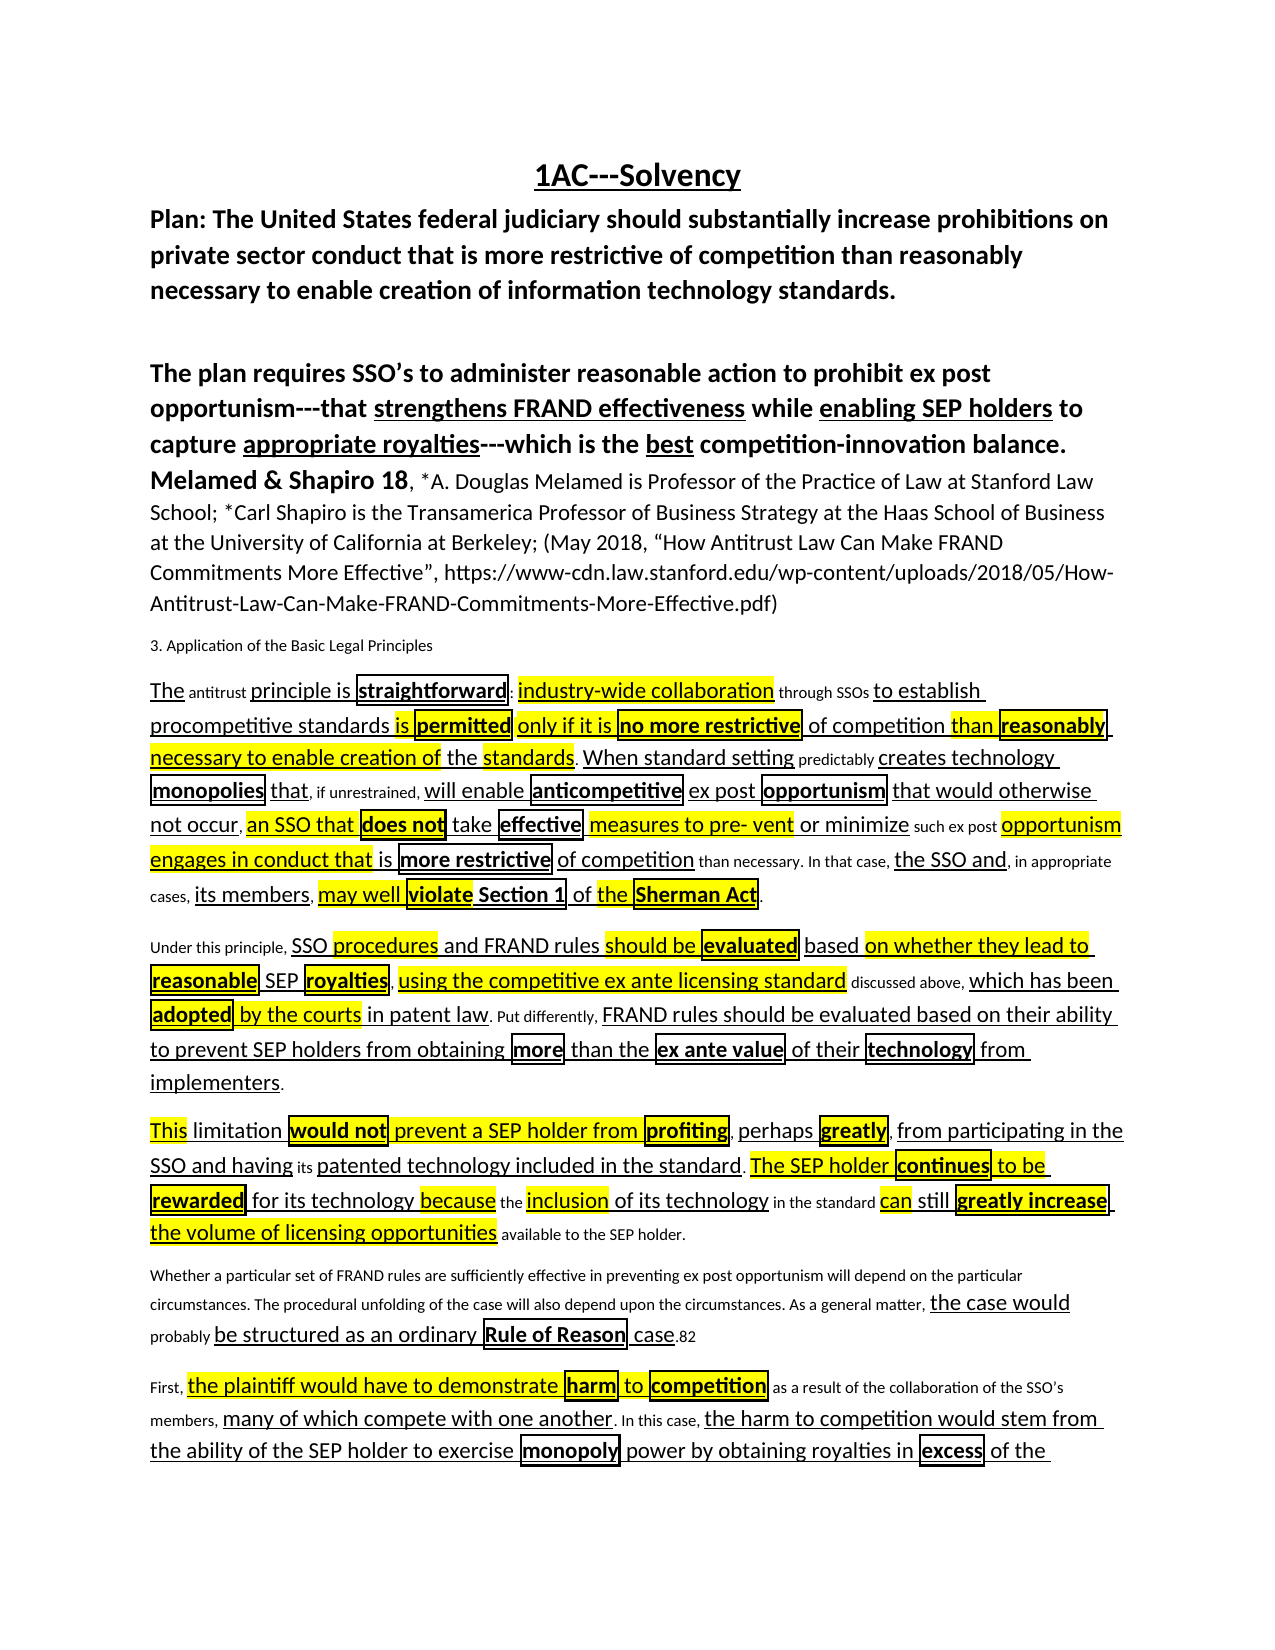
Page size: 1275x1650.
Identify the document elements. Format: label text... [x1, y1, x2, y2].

subtitle The plan requires SSO’s to administer reasonable action to prohibit ex post opportunism---that strengthens FRAND effectiveness while enabling SEP holders to capture appropriate royalties---which is the best competition-innovation balance. [150, 356, 1125, 460]
text This limitation would not prevent a SEP holder from proﬁting, perhaps greatly, from participating in the SSO and having its patented technology included in the standard. The SEP holder continues to be rewarded for its technology because the inclusion of its technology in the standard can still greatly increase the volume of licensing opportunities available to the SEP holder. [150, 1114, 1125, 1246]
subtitle 1AC---Solvency [150, 154, 1125, 195]
text 3. Application of the Basic Legal Principles [150, 636, 1125, 656]
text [150, 1369, 1125, 1467]
subtitle Plan: The United States federal judiciary should substantially increase prohibitions on private sector conduct that is more restrictive of competition than reasonably necessary to enable creation of information technology standards. [150, 202, 1125, 307]
text Whether a particular set of FRAND rules are sufficiently effective in preventing ex post opportunism will depend on the particular circumstances. The procedural unfolding of the case will also depend upon the circumstances. As a general matter, the case would probably be structured as an ordinary Rule of Reason case.82 [150, 1265, 1125, 1350]
text Melamed & Shapiro 18, *A. Douglas Melamed is Professor of the Practice of Law at Stanford Law School; *Carl Shapiro is the Transamerica Professor of Business Strategy at the Haas School of Business at the University of California at Berkeley; (May 2018, “How Antitrust Law Can Make FRAND Commitments More Effective”, https://www-cdn.law.stanford.edu/wp-content/uploads/2018/05/How-Antitrust-Law-Can-Make-FRAND-Commitments-More-Effective.pdf) [150, 463, 1125, 617]
text The antitrust principle is straightforward: industry-wide collaboration through SSOs to establish procompetitive standards is permitted only if it is no more restrictive of competition than reasonably necessary to enable creation of the standards. When standard setting predictably creates technology monopolies that, if unrestrained, will enable anticompetitive ex post opportunism that would otherwise not occur, an SSO that does not take effective measures to pre- vent or minimize such ex post opportunism engages in conduct that is more restrictive of competition than necessary. In that case, the SSO and, in appropriate cases, its members, may well violate Section 1 of the Sherman Act. [150, 674, 1125, 910]
text Under this principle, SSO procedures and FRAND rules should be evaluated based on whether they lead to reasonable SEP royalties, using the competitive ex ante licensing standard discussed above, which has been adopted by the courts in patent law. Put differently, FRAND rules should be evaluated based on their ability to prevent SEP holders from obtaining more than the ex ante value of their technology from implementers. [150, 929, 1125, 1096]
